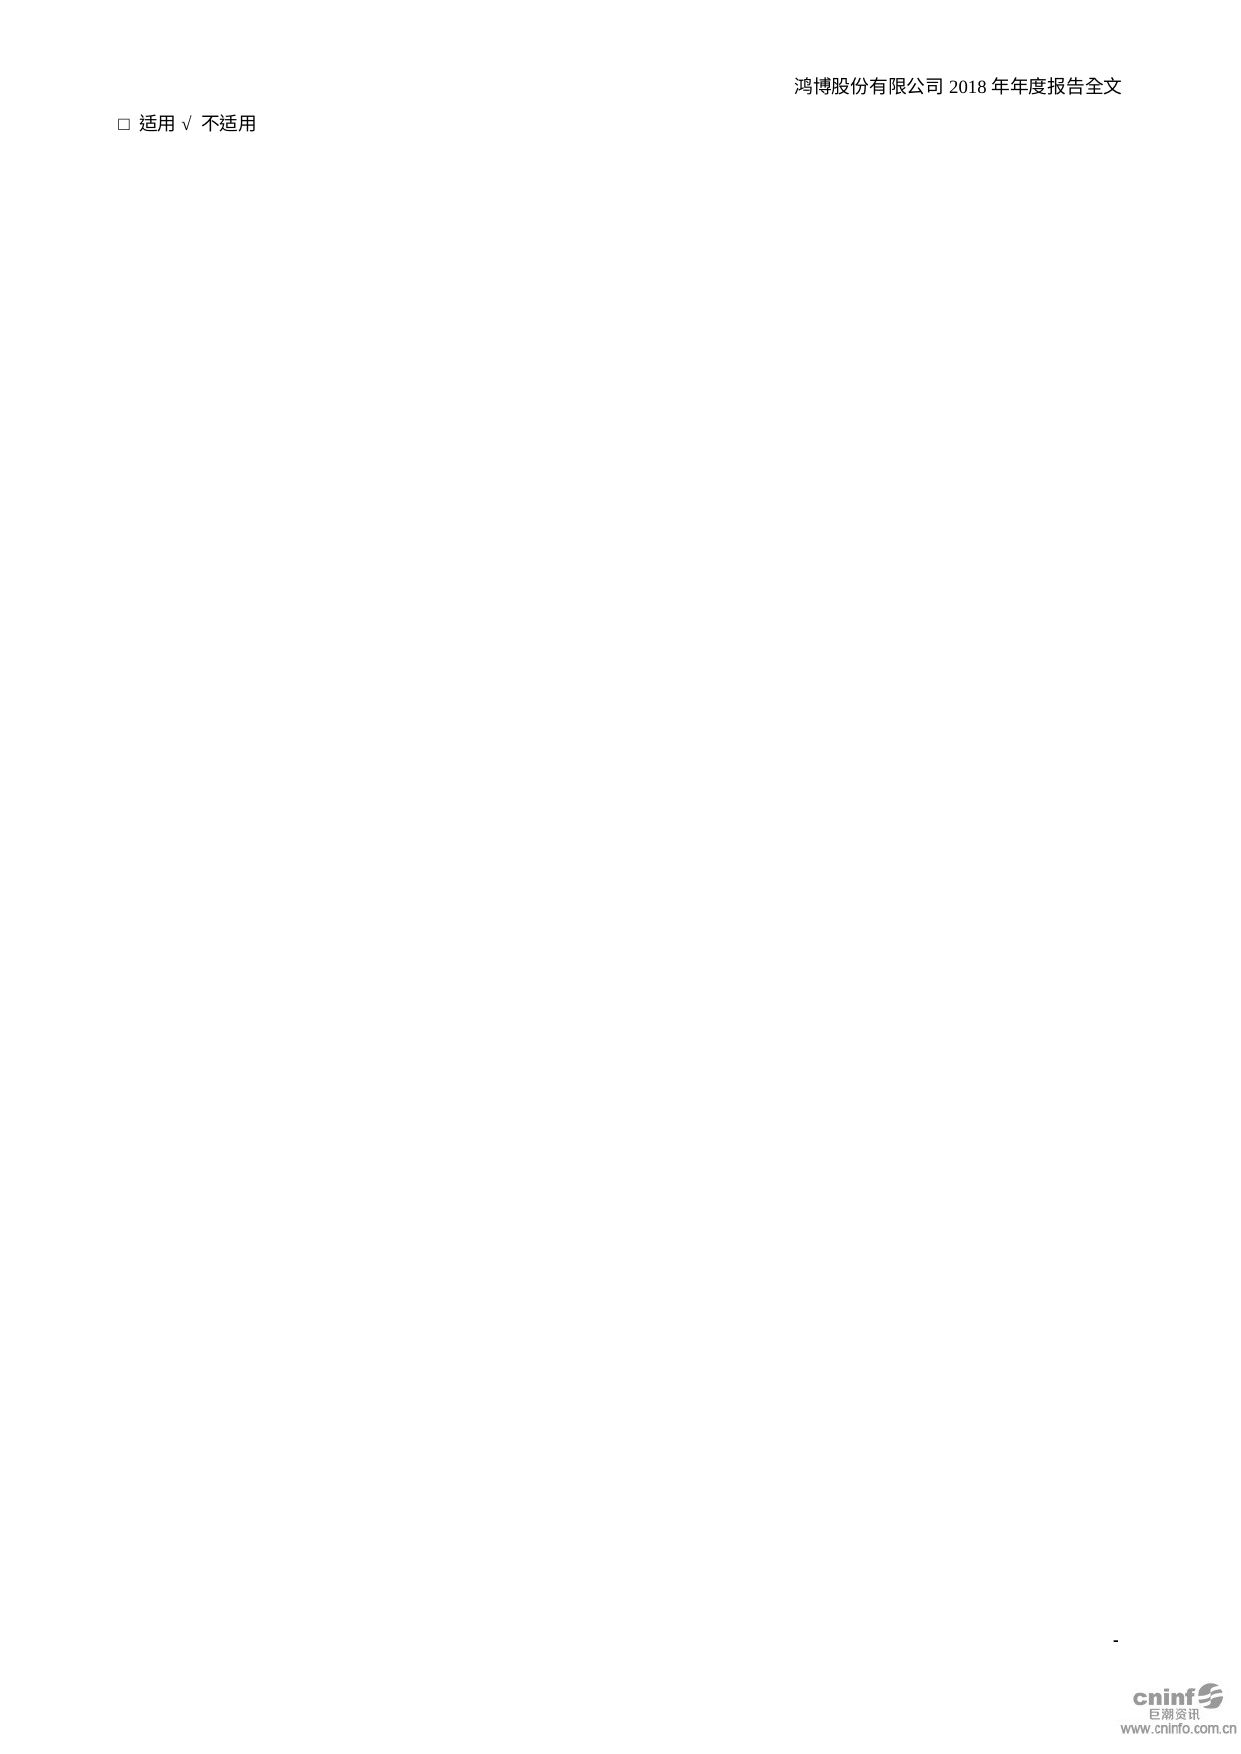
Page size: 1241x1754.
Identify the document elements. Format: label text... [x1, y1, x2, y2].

text □ 适用 √ 不适用 [118, 110, 1124, 136]
picture [1115, 1680, 1240, 1737]
